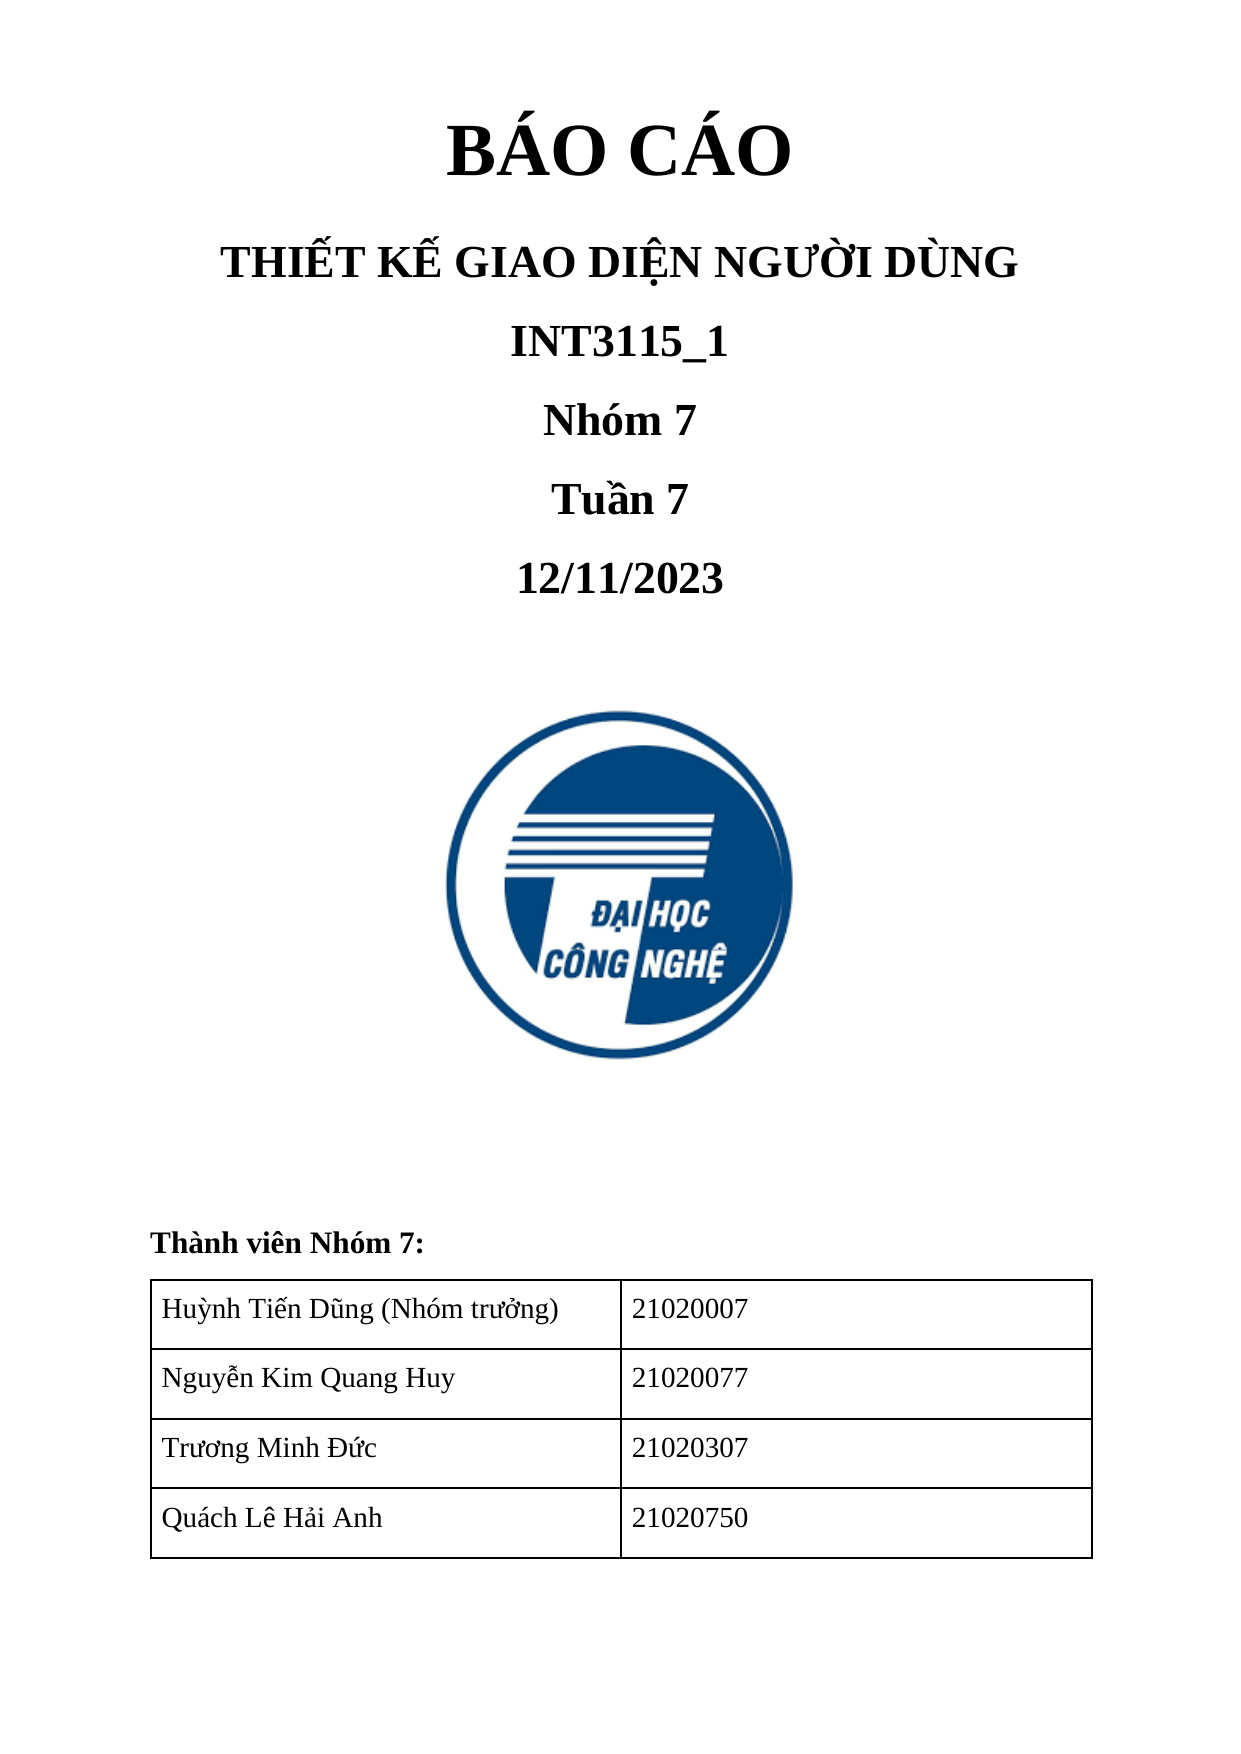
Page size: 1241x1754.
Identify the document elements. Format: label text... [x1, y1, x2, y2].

table_cell Trương Minh Đức [152, 1420, 620, 1487]
table_header 21020007 [622, 1281, 1091, 1348]
table_cell 21020077 [622, 1350, 1091, 1418]
text 12/11/2023 [150, 551, 1090, 603]
text THIẾT KẾ GIAO DIỆN NGƯỜI DÙNG [150, 234, 1090, 287]
table_cell Nguyễn Kim Quang Huy [152, 1350, 620, 1418]
table_cell 21020307 [622, 1420, 1091, 1487]
table_cell Quách Lê Hải Anh [152, 1489, 620, 1557]
text Tuần 7 [150, 472, 1090, 524]
picture [444, 708, 796, 1061]
text Nhóm 7 [150, 393, 1090, 445]
table_header Huỳnh Tiến Dũng (Nhóm trưởng) [152, 1281, 620, 1348]
text INT3115_1 [150, 314, 1090, 366]
text BÁO CÁO [150, 105, 1090, 191]
text Thành viên Nhóm 7: [150, 1224, 1090, 1261]
table_cell 21020750 [622, 1489, 1091, 1557]
